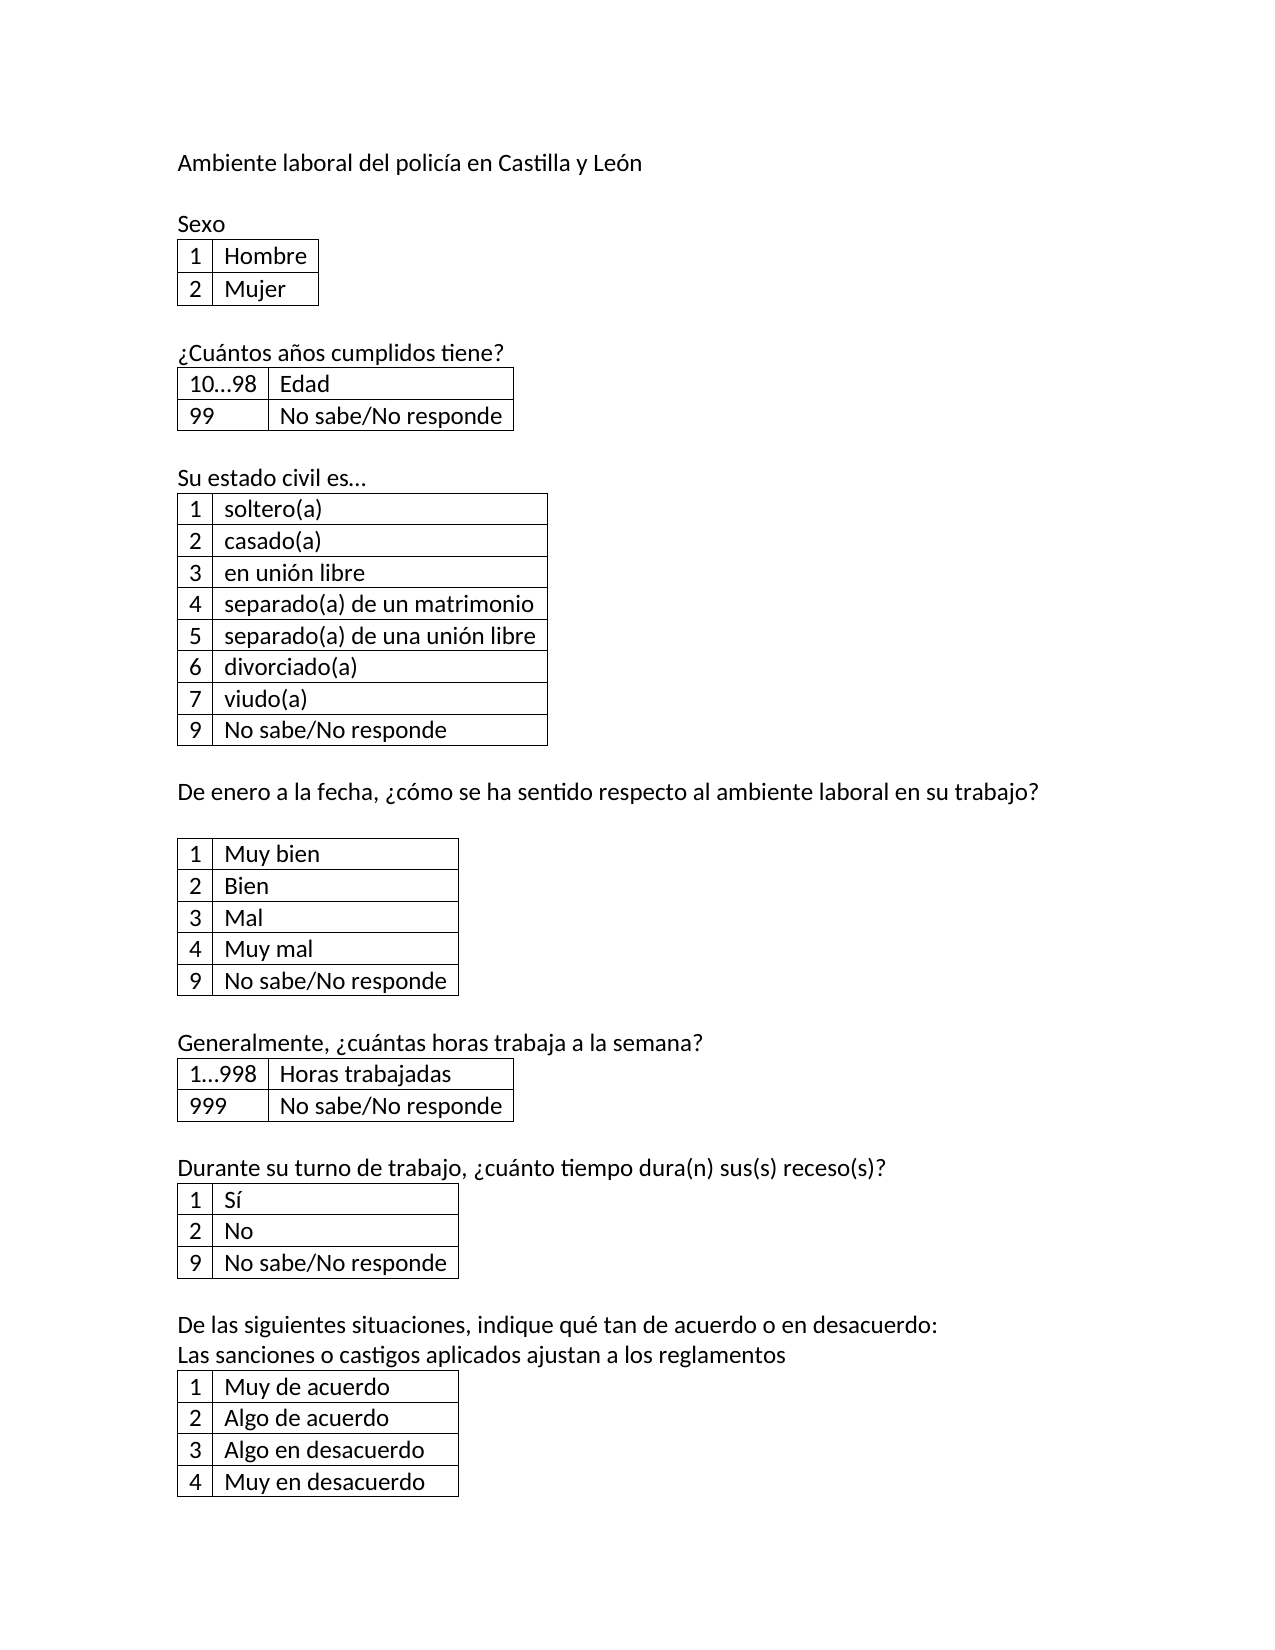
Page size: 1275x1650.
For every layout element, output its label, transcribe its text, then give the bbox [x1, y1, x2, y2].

text Sexo [177, 209, 1098, 239]
table_cell Algo de acuerdo [213, 1403, 458, 1433]
table_header 1 [178, 494, 212, 524]
table_cell No [213, 1215, 458, 1246]
table_cell casado(a) [213, 525, 547, 556]
table_cell No sabe/No responde [213, 715, 547, 745]
table_cell Algo en desacuerdo [213, 1434, 458, 1465]
table_header 1 [178, 1371, 212, 1402]
table_cell 4 [178, 1466, 212, 1496]
table_cell Mujer [213, 273, 318, 305]
table_header 1 [178, 839, 212, 869]
table_header Muy de acuerdo [213, 1371, 458, 1402]
table_cell 2 [178, 525, 212, 556]
table_cell Muy mal [213, 933, 458, 964]
table_cell 2 [178, 870, 212, 901]
text Durante su turno de trabajo, ¿cuánto tiempo dura(n) sus(s) receso(s)? [177, 1152, 1098, 1183]
table_cell Bien [213, 870, 458, 901]
table_header Edad [269, 368, 513, 399]
table_cell Muy en desacuerdo [213, 1466, 458, 1496]
text ¿Cuántos años cumplidos tiene? [177, 337, 1098, 367]
table_cell divorciado(a) [213, 651, 547, 682]
table_cell 3 [178, 557, 212, 587]
table_header 10…98 [178, 368, 268, 399]
table_cell viudo(a) [213, 683, 547, 713]
table_cell 2 [178, 273, 212, 305]
table_header Muy bien [213, 839, 458, 869]
table_cell 9 [178, 1247, 212, 1277]
table_header 1 [178, 240, 212, 272]
table_cell 6 [178, 651, 212, 682]
text De las siguientes situaciones, indique qué tan de acuerdo o en desacuerdo: [177, 1309, 1098, 1339]
table_cell 7 [178, 683, 212, 713]
table_cell No sabe/No responde [213, 965, 458, 995]
table_cell No sabe/No responde [269, 400, 513, 430]
table_header Horas trabajadas [269, 1059, 513, 1089]
table_cell 9 [178, 715, 212, 745]
table_cell No sabe/No responde [269, 1090, 513, 1121]
table_cell Mal [213, 902, 458, 932]
table_cell No sabe/No responde [213, 1247, 458, 1277]
table_cell 99 [178, 400, 268, 430]
table_cell 999 [178, 1090, 268, 1121]
text Ambiente laboral del policía en Castilla y León [177, 148, 1098, 178]
table_header soltero(a) [213, 494, 547, 524]
table_cell 3 [178, 902, 212, 932]
text Su estado civil es… [177, 462, 1098, 492]
table_cell 2 [178, 1215, 212, 1246]
table_cell 5 [178, 620, 212, 650]
table_cell en unión libre [213, 557, 547, 587]
text Generalmente, ¿cuántas horas trabaja a la semana? [177, 1027, 1098, 1057]
table_header Sí [213, 1184, 458, 1214]
table_cell 2 [178, 1403, 212, 1433]
table_cell 4 [178, 933, 212, 964]
text De enero a la fecha, ¿cómo se ha sentido respecto al ambiente laboral en su trabajo? [177, 777, 1098, 807]
table_cell separado(a) de un matrimonio [213, 588, 547, 619]
table_cell 9 [178, 965, 212, 995]
table_cell 3 [178, 1434, 212, 1465]
text Las sanciones o castigos aplicados ajustan a los reglamentos [177, 1339, 1098, 1370]
table_header 1 [178, 1184, 212, 1214]
table_cell separado(a) de una unión libre [213, 620, 547, 650]
table_header Hombre [213, 240, 318, 272]
table_header 1…998 [178, 1059, 268, 1089]
table_cell 4 [178, 588, 212, 619]
